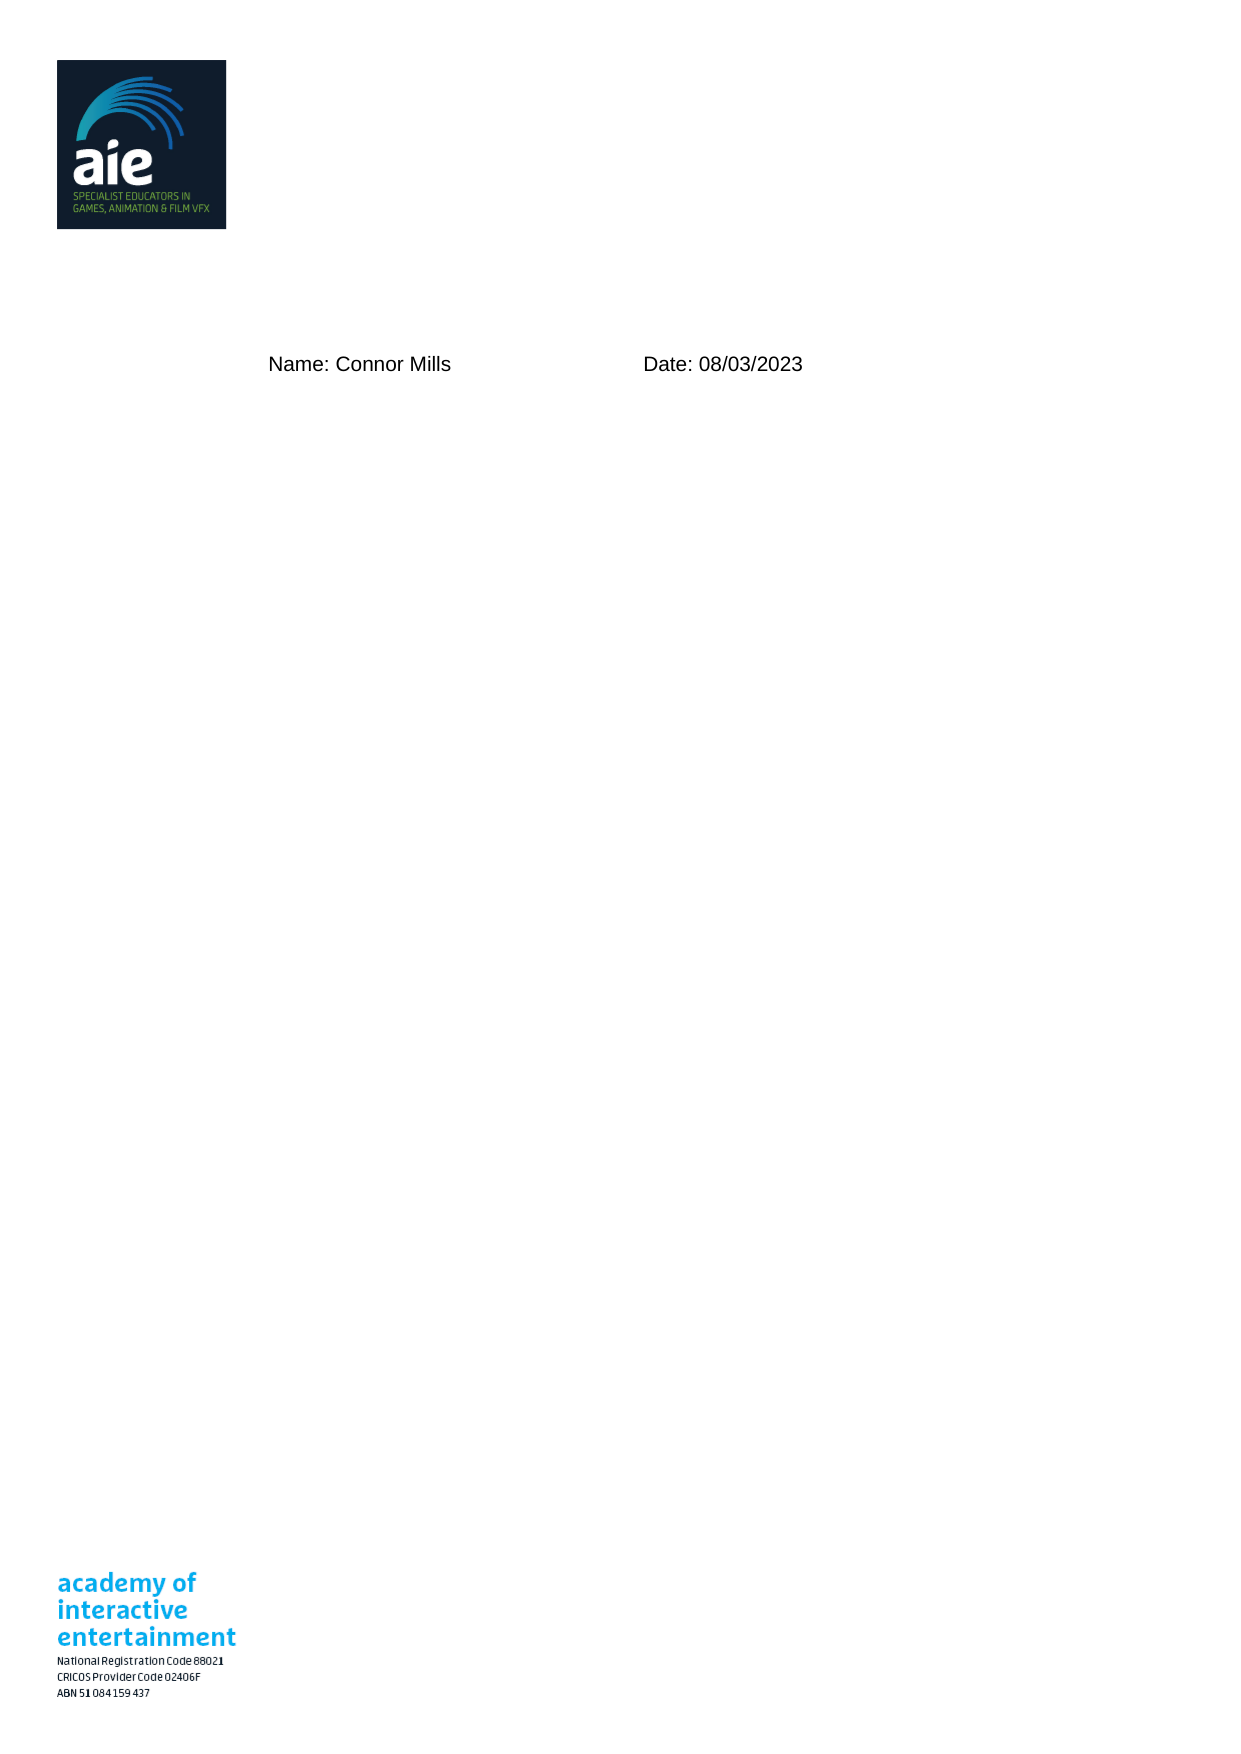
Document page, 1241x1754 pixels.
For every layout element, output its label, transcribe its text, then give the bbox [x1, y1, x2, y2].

text Name: Date: [268, 351, 1152, 375]
picture [0, 1, 1239, 1754]
